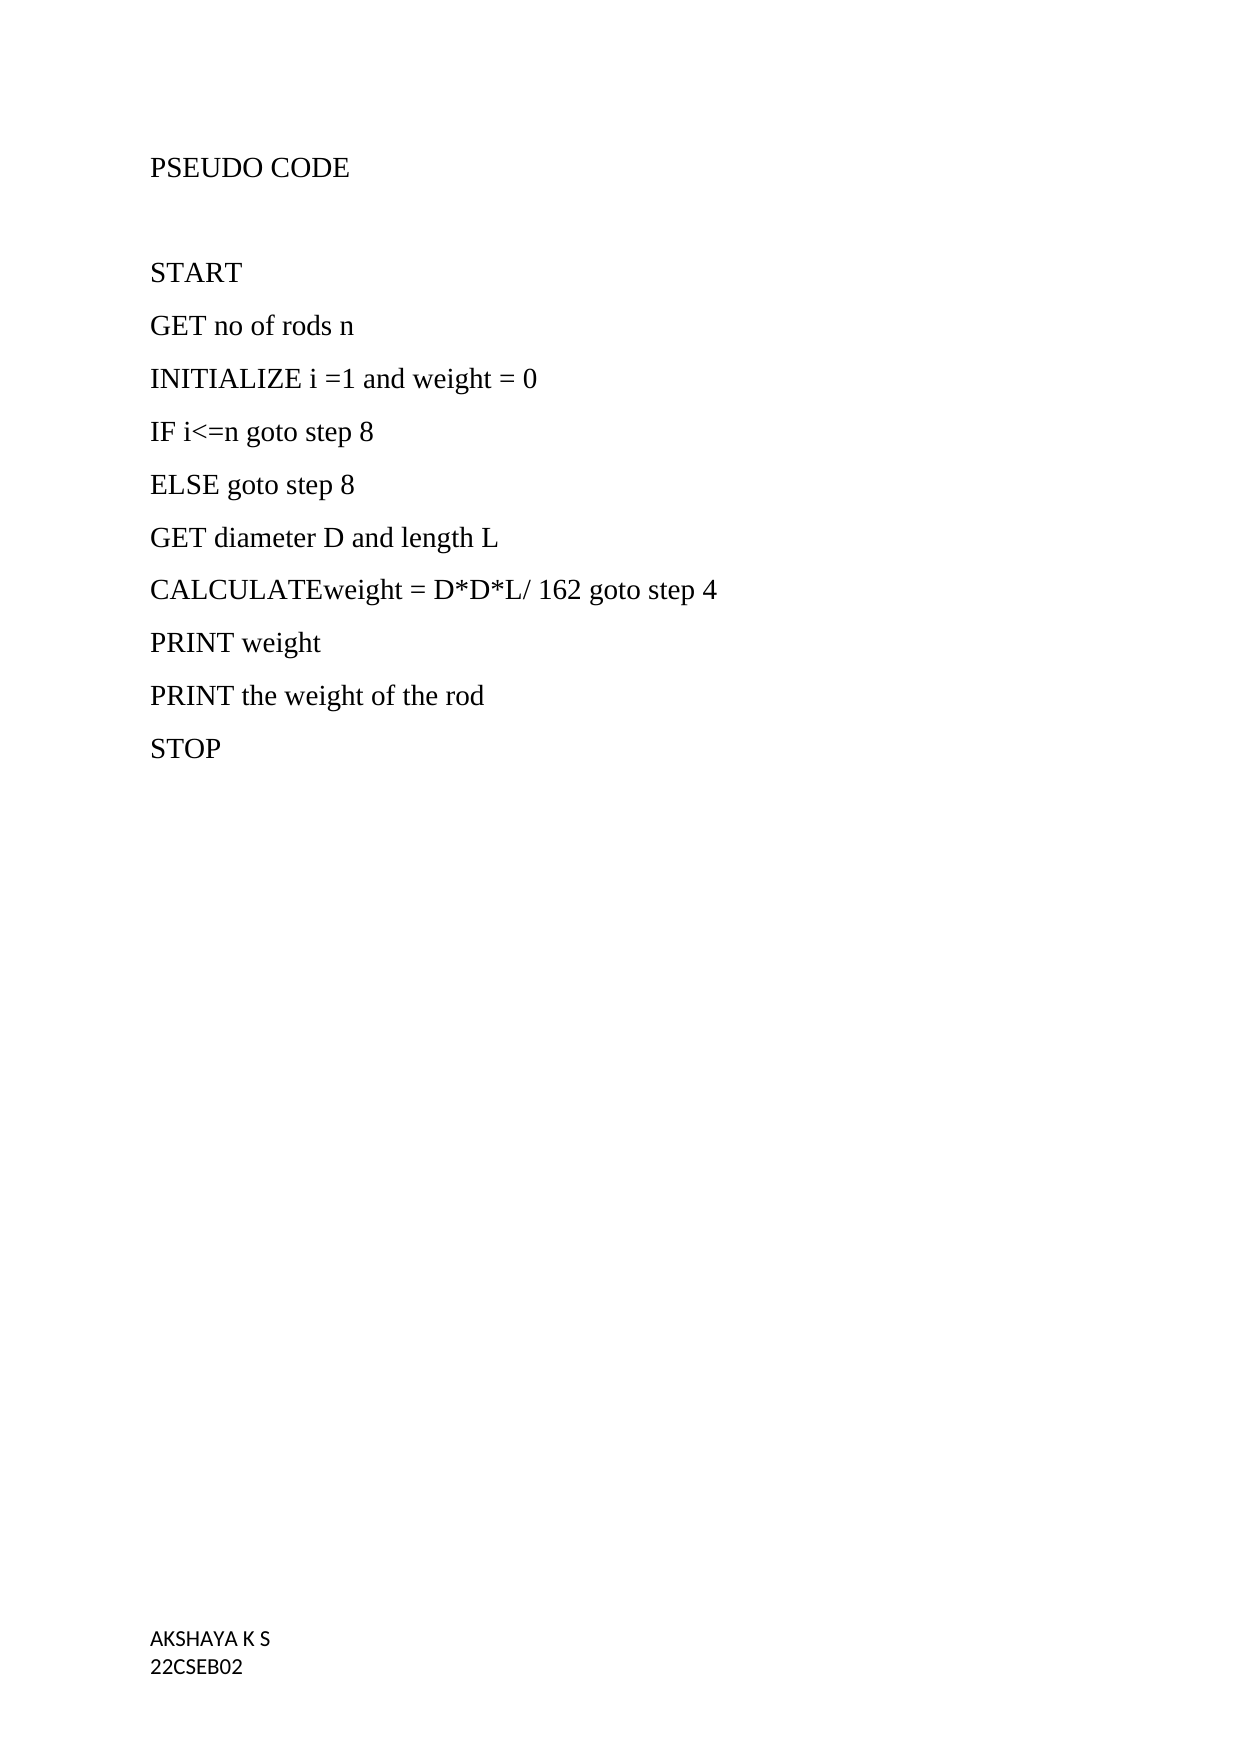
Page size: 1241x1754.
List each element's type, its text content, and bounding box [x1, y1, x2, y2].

text CALCULATEweight = D*D*L/ 162 goto step 4 [150, 572, 1090, 606]
text STOP [150, 731, 1090, 764]
text GET diameter D and length L [150, 520, 1090, 553]
text ELSE goto step 8 [150, 467, 1090, 500]
text PSEUDO CODE [150, 150, 1090, 183]
text PRINT the weight of the rod [150, 678, 1090, 712]
text START [150, 256, 1090, 289]
text GET no of rods n [150, 308, 1090, 342]
text IF i<=n goto step 8 [150, 414, 1090, 448]
text INITIALIZE i =1 and weight = 0 [150, 361, 1090, 395]
text PRINT weight [150, 625, 1090, 659]
